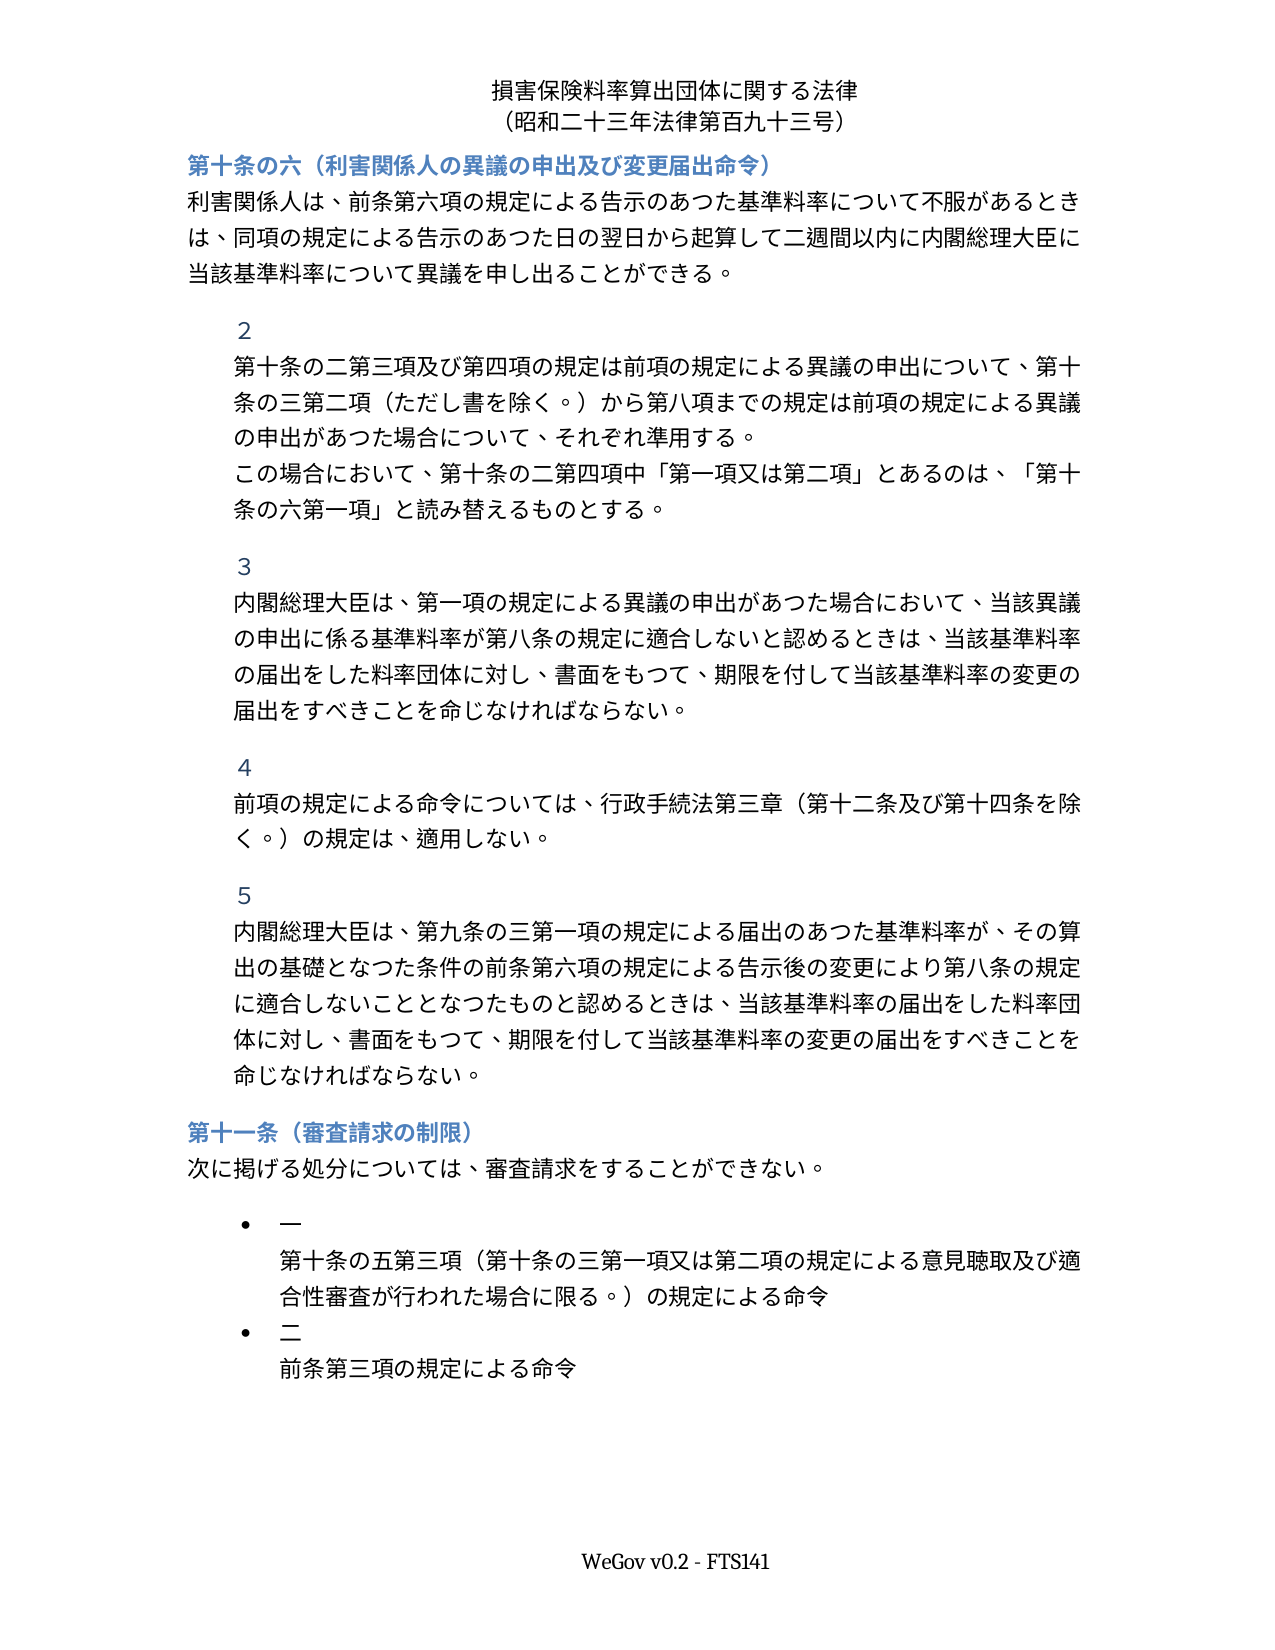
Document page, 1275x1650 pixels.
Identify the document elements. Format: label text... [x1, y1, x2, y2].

subtitle 第十一条（審査請求の制限） [187, 1117, 1087, 1148]
list 一 第十条の五第三項（第十条の三第一項又は第二項の規定による意見聴取及び適合性審査が行われた場合に限る。）の規定による命令 [242, 1209, 1087, 1312]
subtitle ３ [233, 551, 1087, 582]
text 内閣総理大臣は、第九条の三第一項の規定による届出のあつた基準料率が、その算出の基礎となつた条件の前条第六項の規定による告示後の変更により第八条の規定に適合しないこととなつたものと認めるときは、当該基準料率の届出をした料率団体に対し、書面をもつて、期限を付して当該基準料率の変更の届出をすべきことを命じなければならない。 [233, 916, 1087, 1091]
text 内閣総理大臣は、第一項の規定による異議の申出があつた場合において、当該異議の申出に係る基準料率が第八条の規定に適合しないと認めるときは、当該基準料率の届出をした料率団体に対し、書面をもつて、期限を付して当該基準料率の変更の届出をすべきことを命じなければならない。 [233, 587, 1087, 726]
list 二 前条第三項の規定による命令 [242, 1317, 1087, 1384]
subtitle 第十条の六（利害関係人の異議の申出及び変更届出命令） [187, 150, 1087, 181]
subtitle ５ [233, 880, 1087, 911]
text 前項の規定による命令については、行政手続法第三章（第十二条及び第十四条を除く。）の規定は、適用しない。 [233, 787, 1087, 855]
subtitle ２ [233, 314, 1087, 346]
text 第十条の二第三項及び第四項の規定は前項の規定による異議の申出について、第十条の三第二項（ただし書を除く。）から第八項までの規定は前項の規定による異議の申出があつた場合について、それぞれ準用する。 この場合において、第十条の二第四項中「第一項又は第二項」とあるのは、「第十条の六第一項」と読み替えるものとする。 [233, 351, 1087, 526]
text 利害関係人は、前条第六項の規定による告示のあつた基準料率について不服があるときは、同項の規定による告示のあつた日の翌日から起算して二週間以内に内閣総理大臣に当該基準料率について異議を申し出ることができる。 [187, 186, 1087, 289]
text 次に掲げる処分については、審査請求をすることができない。 [187, 1153, 1087, 1184]
subtitle ４ [233, 752, 1087, 783]
